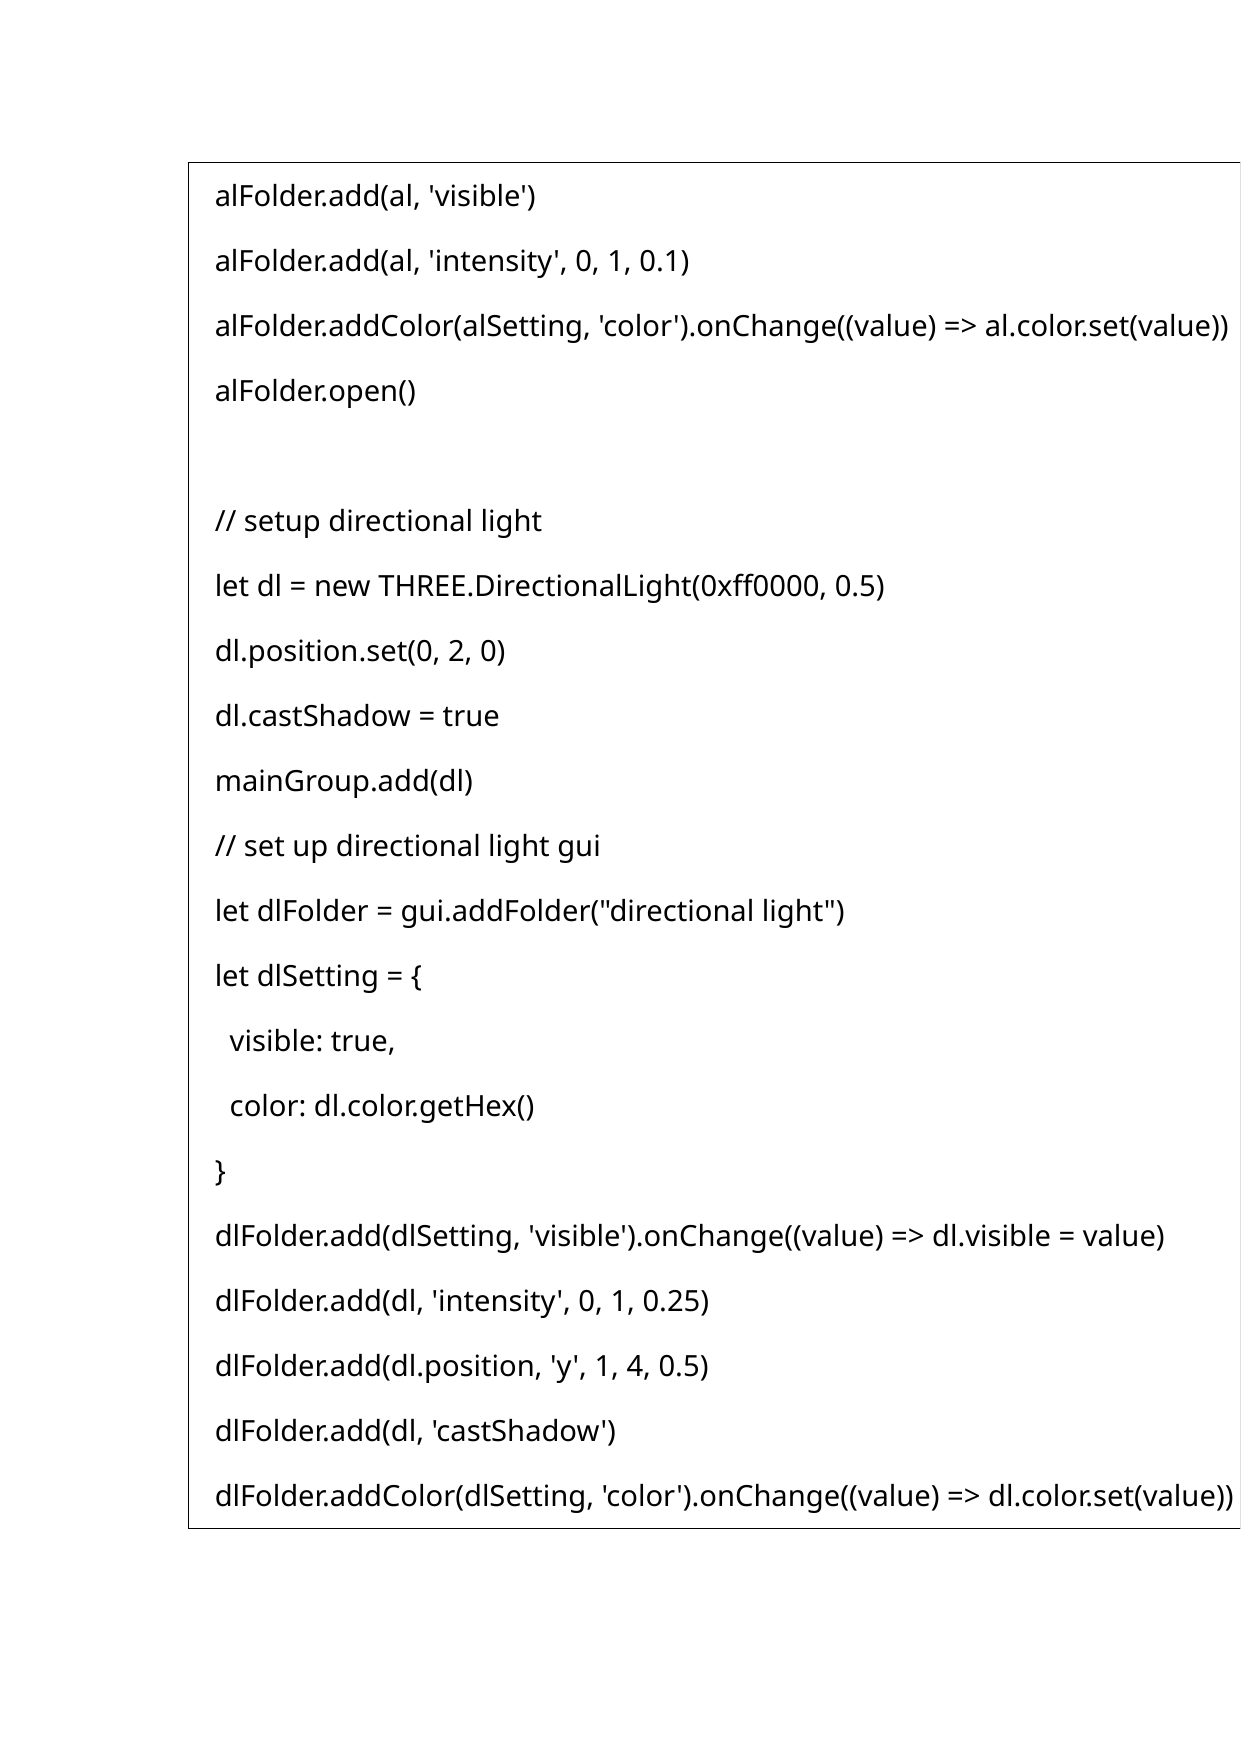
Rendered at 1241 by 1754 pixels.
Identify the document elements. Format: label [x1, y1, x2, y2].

table_header [189, 163, 1240, 1528]
